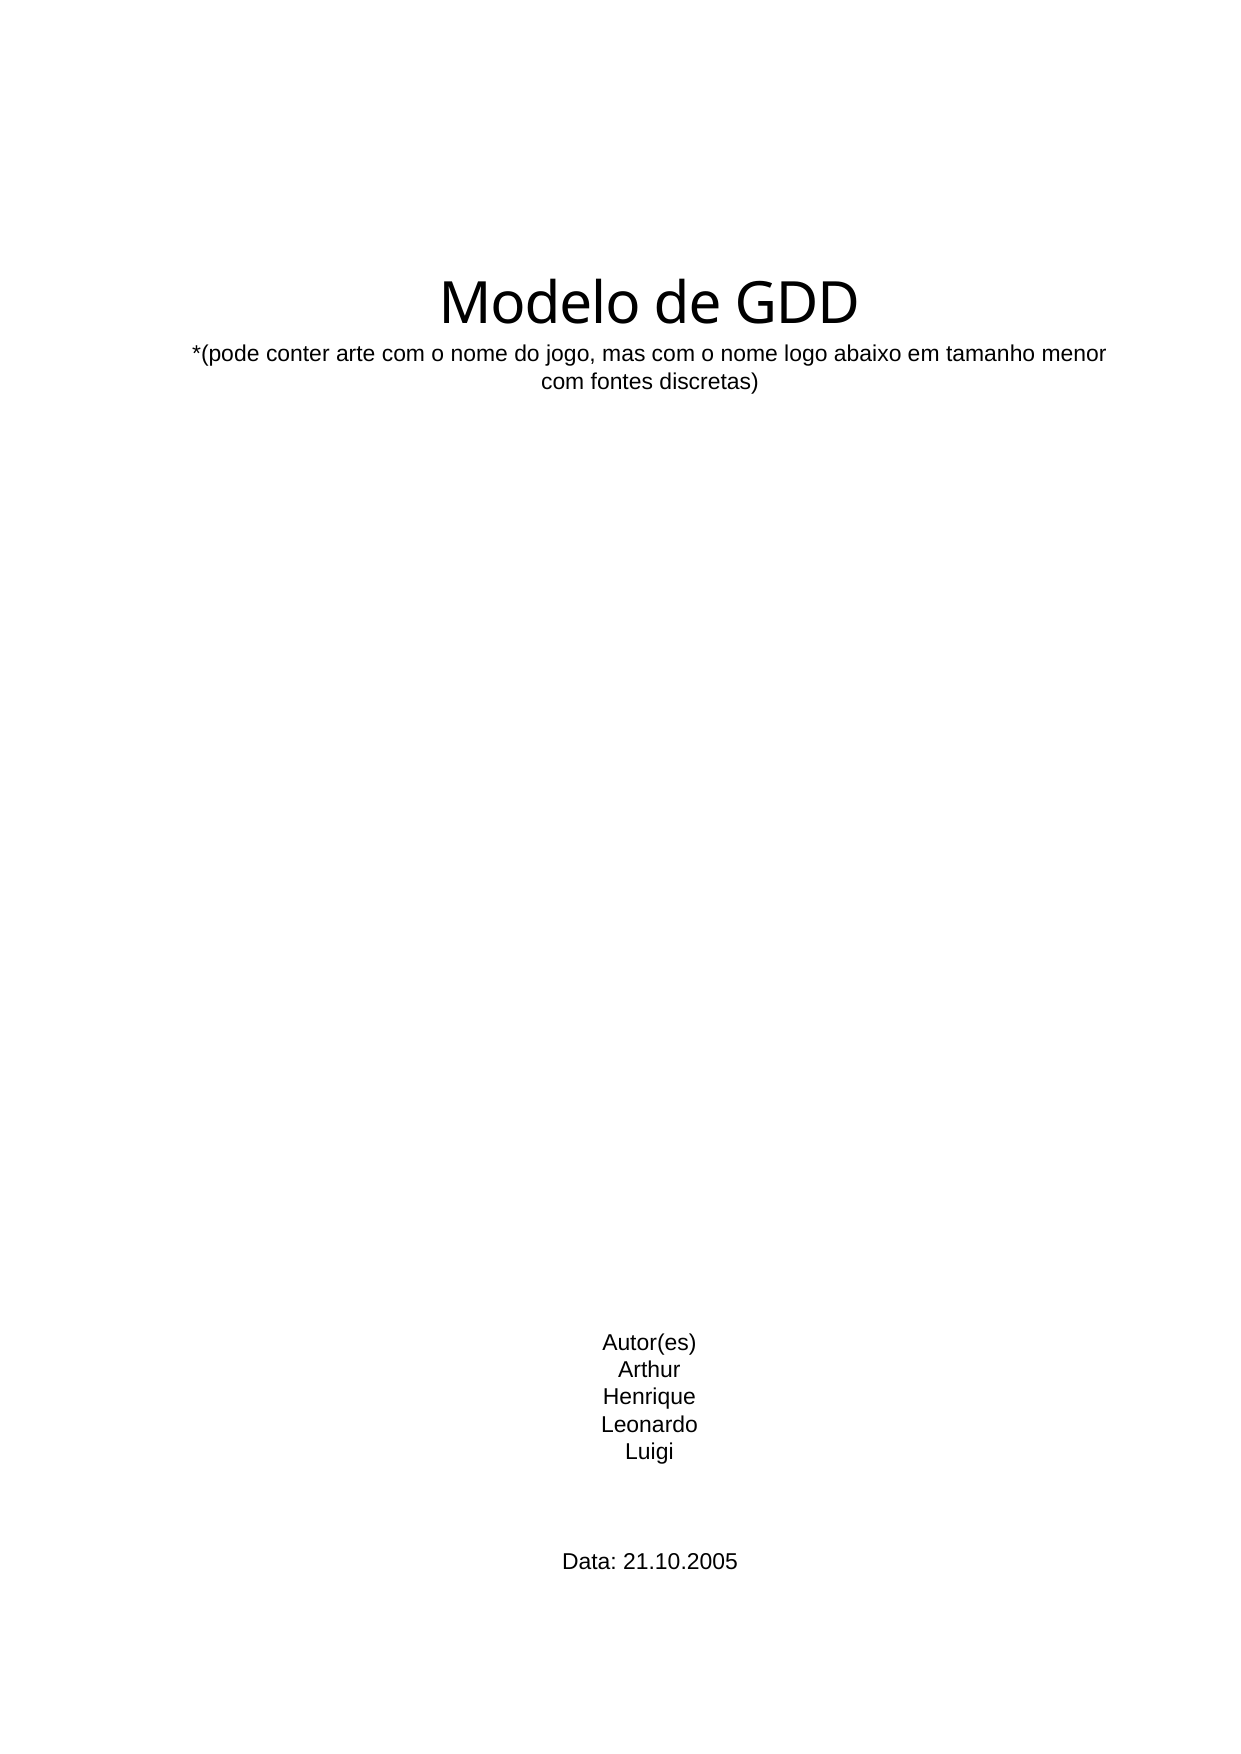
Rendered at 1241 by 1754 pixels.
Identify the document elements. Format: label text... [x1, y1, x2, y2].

text *(pode conter arte com o nome do jogo, mas com o nome logo abaixo em tamanho menor com fontes discretas) [176, 340, 1122, 394]
text Luigi [176, 1438, 1122, 1464]
text Henrique [176, 1383, 1122, 1410]
title Modelo de GDD [177, 261, 1122, 340]
text Data: 21.10.2005 [177, 1548, 1122, 1574]
text Arthur [176, 1356, 1122, 1382]
text Leonardo [176, 1411, 1122, 1437]
text Autor(es) [176, 1328, 1122, 1355]
